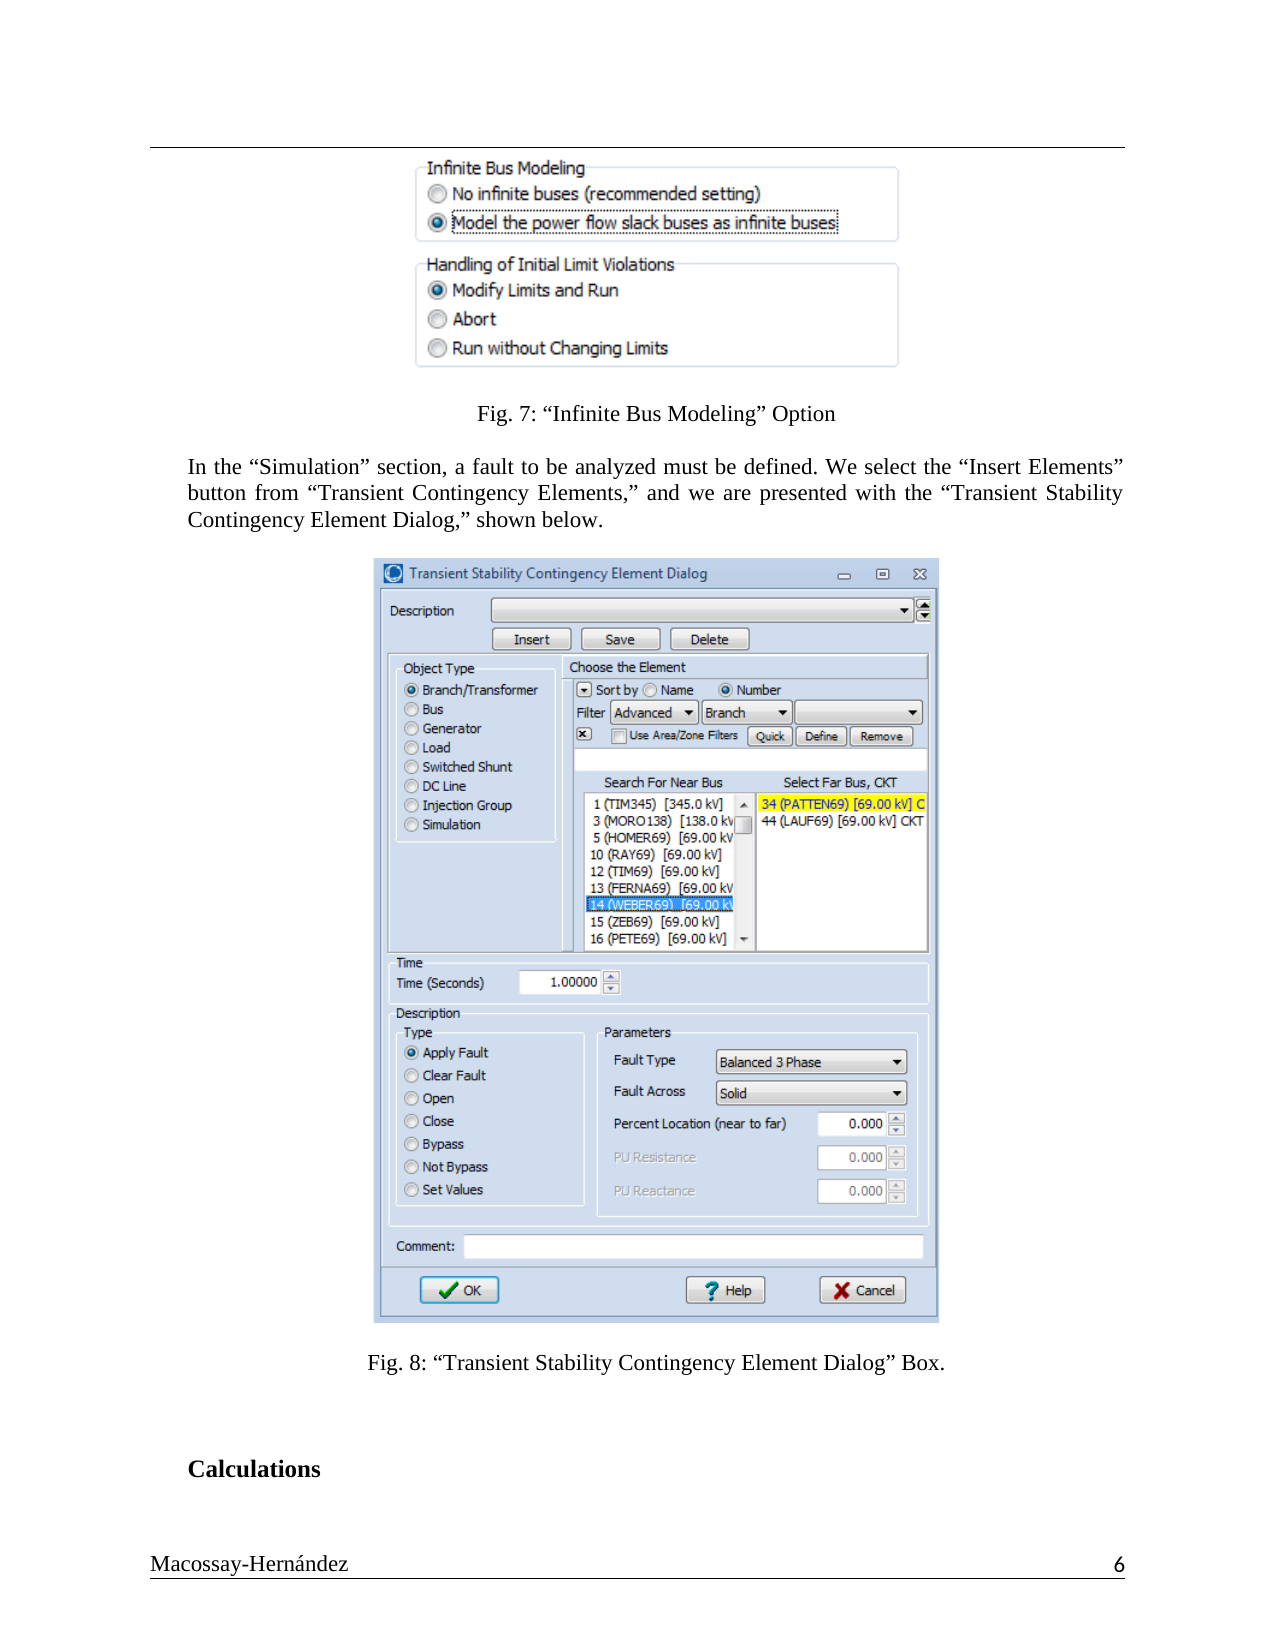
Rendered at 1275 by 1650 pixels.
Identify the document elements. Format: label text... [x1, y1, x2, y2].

picture [409, 150, 904, 374]
text Fig. 8: “Transient Stability Contingency Element Dialog” Box. [187, 1349, 1125, 1376]
text Calculations [187, 1454, 1125, 1483]
text In the “Simulation” section, a fault to be analyzed must be defined. We select the “Insert Elements” button from “Transient Contingency Elements,” and we are presented with the “Transient Stability Contingency Element Dialog,” shown below. [187, 453, 1125, 532]
picture [373, 558, 940, 1323]
text Fig. 7: “Infinite Bus Modeling” Option [187, 400, 1125, 427]
